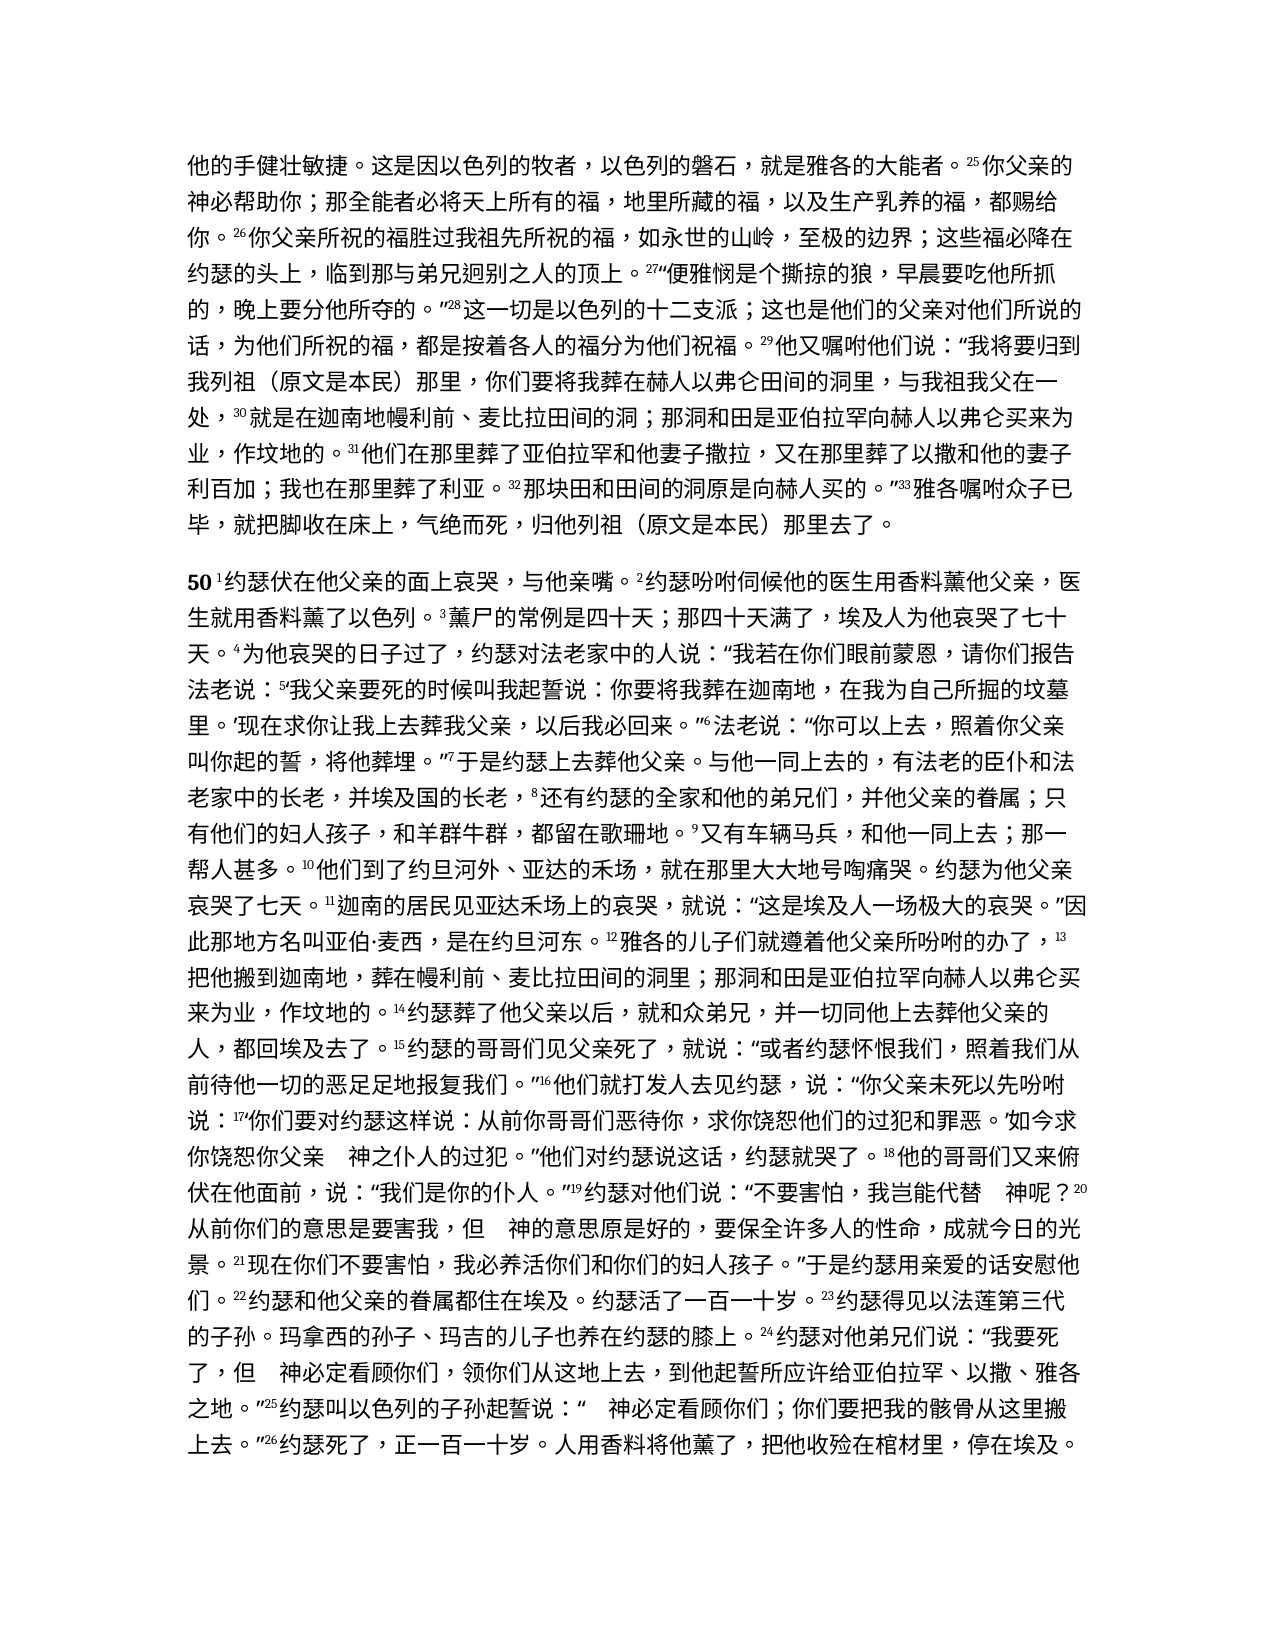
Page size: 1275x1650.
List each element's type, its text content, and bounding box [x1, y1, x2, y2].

text 50 1约瑟伏在他父亲的面上哀哭，与他亲嘴。2约瑟吩咐伺候他的医生用香料薰他父亲，医生就用香料薰了以色列。3薰尸的常例是四十天；那四十天满了，埃及人为他哀哭了七十天。4为他哀哭的日子过了，约瑟对法老家中的人说：“我若在你们眼前蒙恩，请你们报告法老说：5‘我父亲要死的时候叫我起誓说：你要将我葬在迦南地，在我为自己所掘的坟墓里。’现在求你让我上去葬我父亲，以后我必回来。”6法老说：“你可以上去，照着你父亲叫你起的誓，将他葬埋。”7于是约瑟上去葬他父亲。与他一同上去的，有法老的臣仆和法老家中的长老，并埃及国的长老，8还有约瑟的全家和他的弟兄们，并他父亲的眷属；只有他们的妇人孩子，和羊群牛群，都留在歌珊地。9又有车辆马兵，和他一同上去；那一帮人甚多。10他们到了约旦河外、亚达的禾场，就在那里大大地号啕痛哭。约瑟为他父亲哀哭了七天。11迦南的居民见亚达禾场上的哀哭，就说：“这是埃及人一场极大的哀哭。”因此那地方名叫亚伯·麦西，是在约旦河东。12雅各的儿子们就遵着他父亲所吩咐的办了，13把他搬到迦南地，葬在幔利前、麦比拉田间的洞里；那洞和田是亚伯拉罕向赫人以弗仑买来为业，作坟地的。14约瑟葬了他父亲以后，就和众弟兄，并一切同他上去葬他父亲的人，都回埃及去了。15约瑟的哥哥们见父亲死了，就说：“或者约瑟怀恨我们，照着我们从前待他一切的恶足足地报复我们。”16他们就打发人去见约瑟，说：“你父亲未死以先吩咐说：17‘你们要对约瑟这样说：从前你哥哥们恶待你，求你饶恕他们的过犯和罪恶。’如今求你饶恕你父亲 神之仆人的过犯。”他们对约瑟说这话，约瑟就哭了。18他的哥哥们又来俯伏在他面前，说：“我们是你的仆人。”19约瑟对他们说：“不要害怕，我岂能代替 神呢？20从前你们的意思是要害我，但 神的意思原是好的，要保全许多人的性命，成就今日的光景。21现在你们不要害怕，我必养活你们和你们的妇人孩子。”于是约瑟用亲爱的话安慰他们。22约瑟和他父亲的眷属都住在埃及。约瑟活了一百一十岁。23约瑟得见以法莲第三代的子孙。玛拿西的孙子、玛吉的儿子也养在约瑟的膝上。24约瑟对他弟兄们说：“我要死了，但 神必定看顾你们，领你们从这地上去，到他起誓所应许给亚伯拉罕、以撒、雅各之地。”25约瑟叫以色列的子孙起誓说：“ 神必定看顾你们；你们要把我的骸骨从这里搬上去。”26约瑟死了，正一百一十岁。人用香料将他薰了，把他收殓在棺材里，停在埃及。 [187, 566, 1087, 1460]
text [187, 150, 1087, 541]
